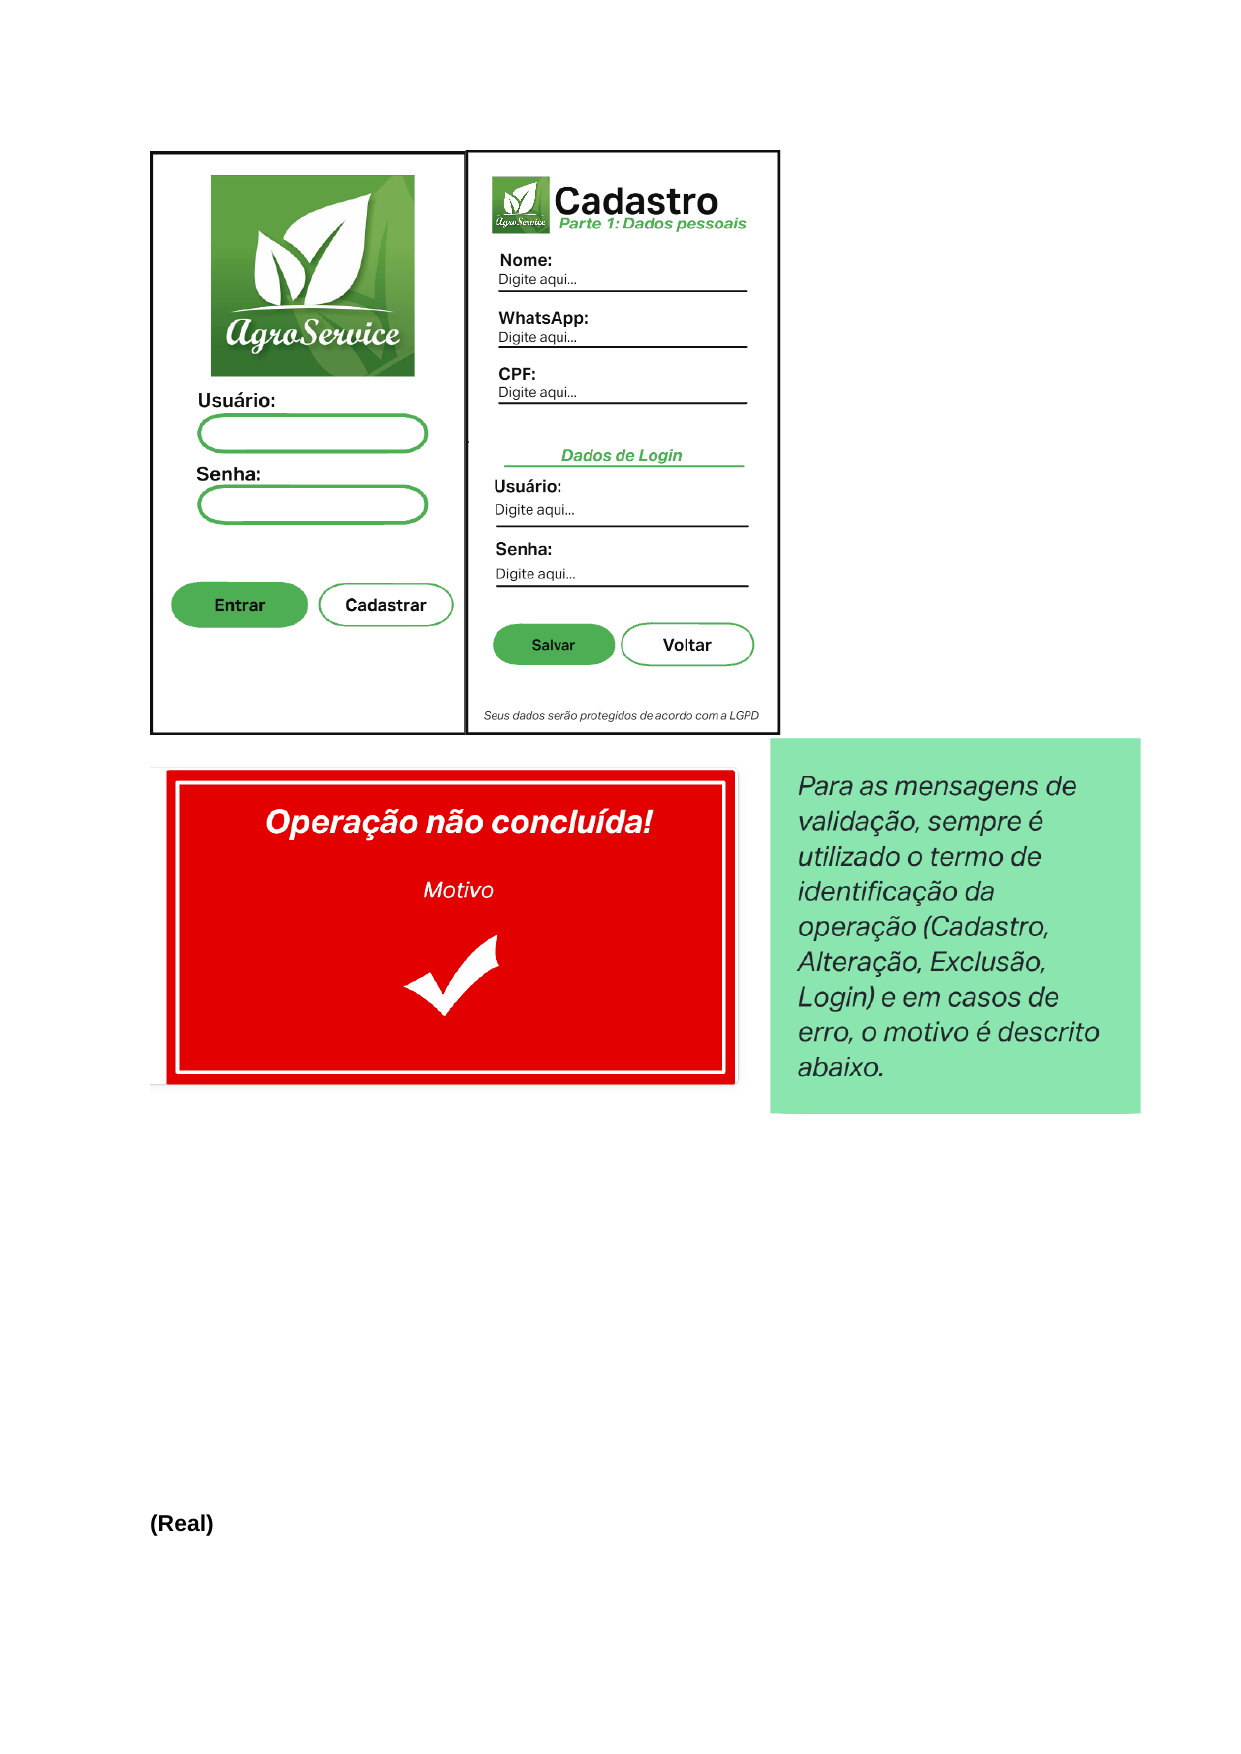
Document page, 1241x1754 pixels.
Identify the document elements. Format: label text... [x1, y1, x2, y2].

picture [150, 738, 1141, 1114]
text (Real) [150, 1510, 1090, 1537]
picture [150, 150, 781, 735]
